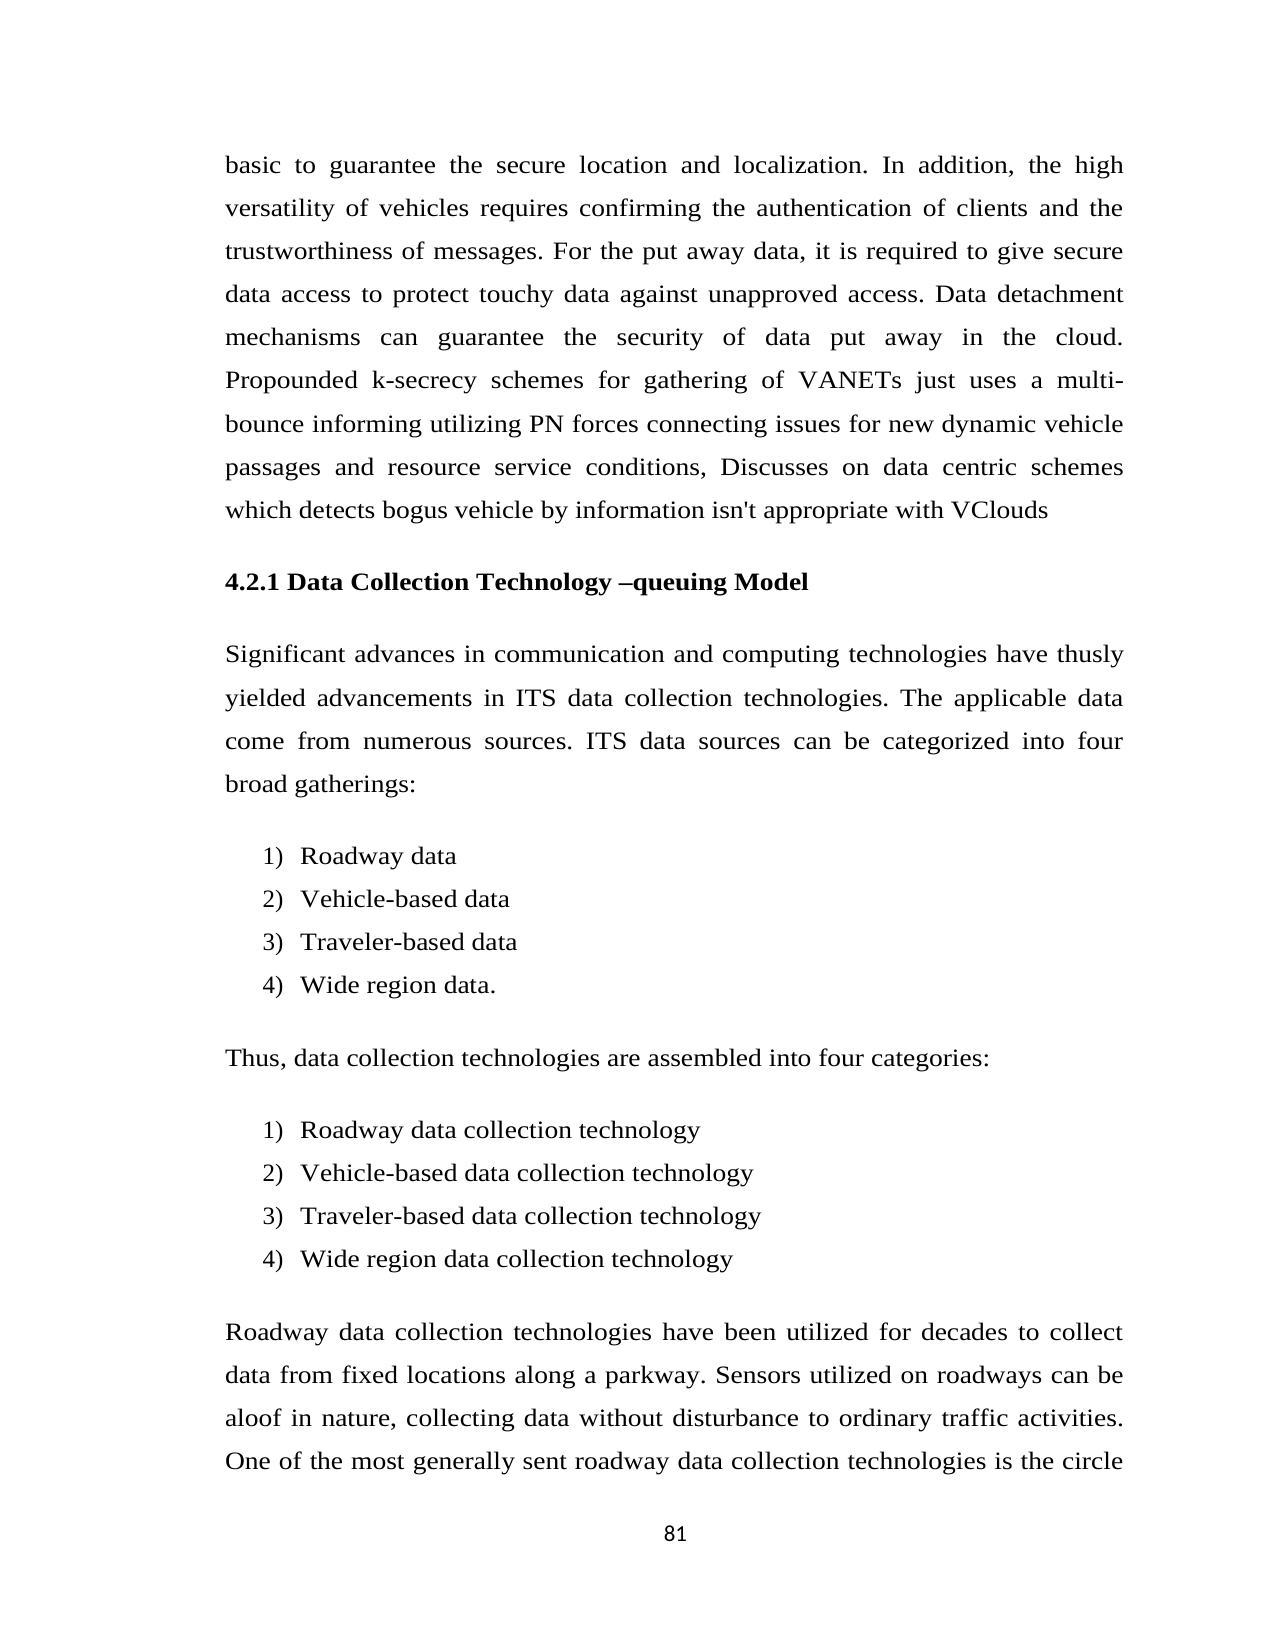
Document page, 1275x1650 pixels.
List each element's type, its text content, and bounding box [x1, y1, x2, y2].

list Vehicle-based data collection technology [262, 1158, 1125, 1187]
list Traveler-based data collection technology [262, 1201, 1125, 1230]
list Traveler-based data [262, 927, 1125, 956]
list Wide region data collection technology [262, 1244, 1125, 1273]
list Roadway data collection technology [262, 1115, 1125, 1144]
list Wide region data. [262, 971, 1125, 999]
text Significant advances in communication and computing technologies have thusly yielded advancements in ITS data collection technologies. The applicable data come from numerous sources. ITS data sources can be categorized into four broad gatherings: [225, 639, 1125, 798]
text 4.2.1 Data Collection Technology –queuing Model [225, 567, 1125, 596]
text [225, 1317, 1125, 1475]
list Vehicle-based data [262, 884, 1125, 913]
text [225, 150, 1125, 524]
text Thus, data collection technologies are assembled into four categories: [225, 1043, 1125, 1072]
list Roadway data [262, 841, 1125, 870]
